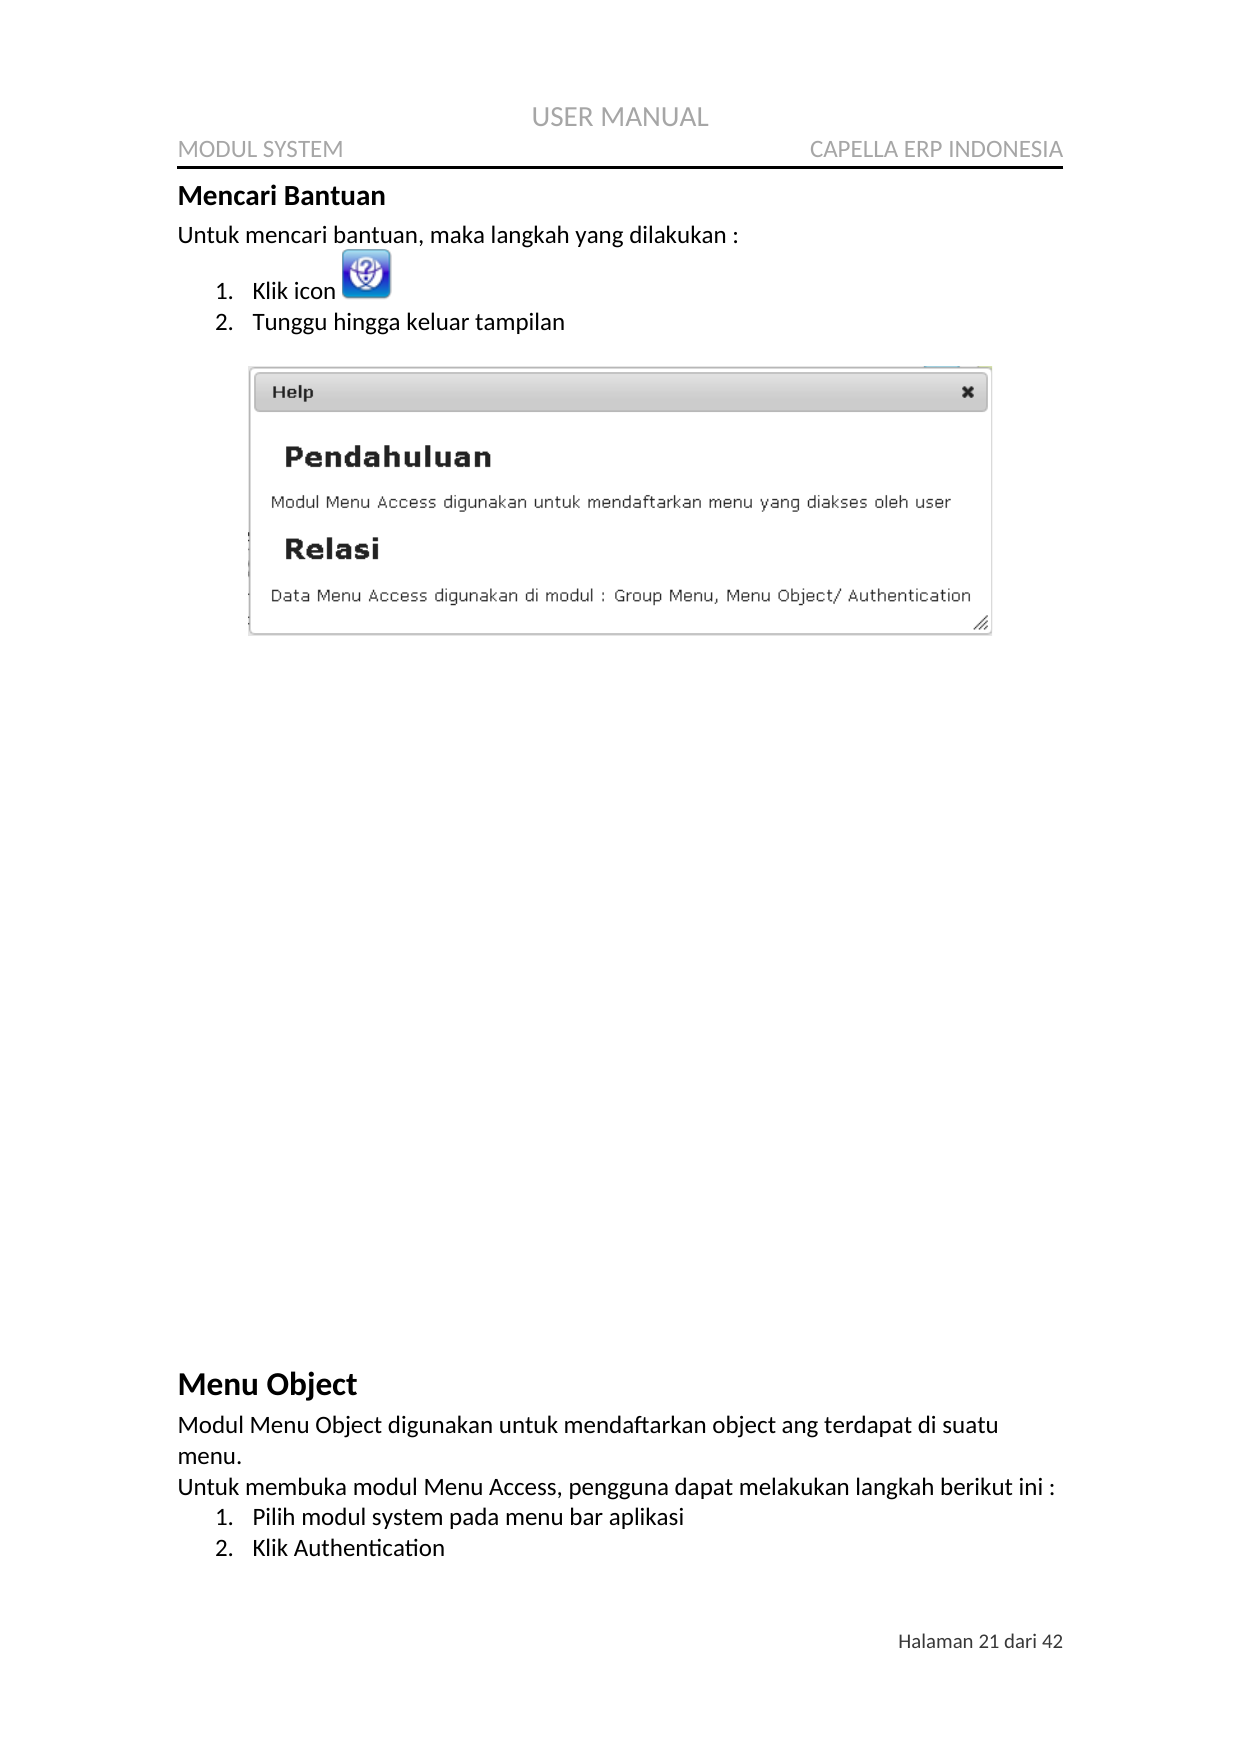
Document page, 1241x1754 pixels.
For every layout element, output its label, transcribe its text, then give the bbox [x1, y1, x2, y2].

picture [342, 249, 392, 300]
list Klik icon [215, 249, 1063, 306]
subtitle Menu Object [177, 1363, 1063, 1403]
list Pilih modul system pada menu bar aplikasi [215, 1501, 1063, 1532]
text Modul Menu Object digunakan untuk mendaftarkan object ang terdapat di suatu menu. [177, 1409, 1063, 1471]
list Tunggu hingga keluar tampilan [215, 306, 1063, 336]
text Untuk membuka modul Menu Access, pengguna dapat melakukan langkah berikut ini : [177, 1471, 1063, 1501]
text Untuk mencari bantuan, maka langkah yang dilakukan : [177, 219, 1063, 249]
list Klik Authentication [215, 1532, 1063, 1562]
picture [248, 366, 993, 636]
subtitle Mencari Bantuan [177, 177, 1063, 213]
